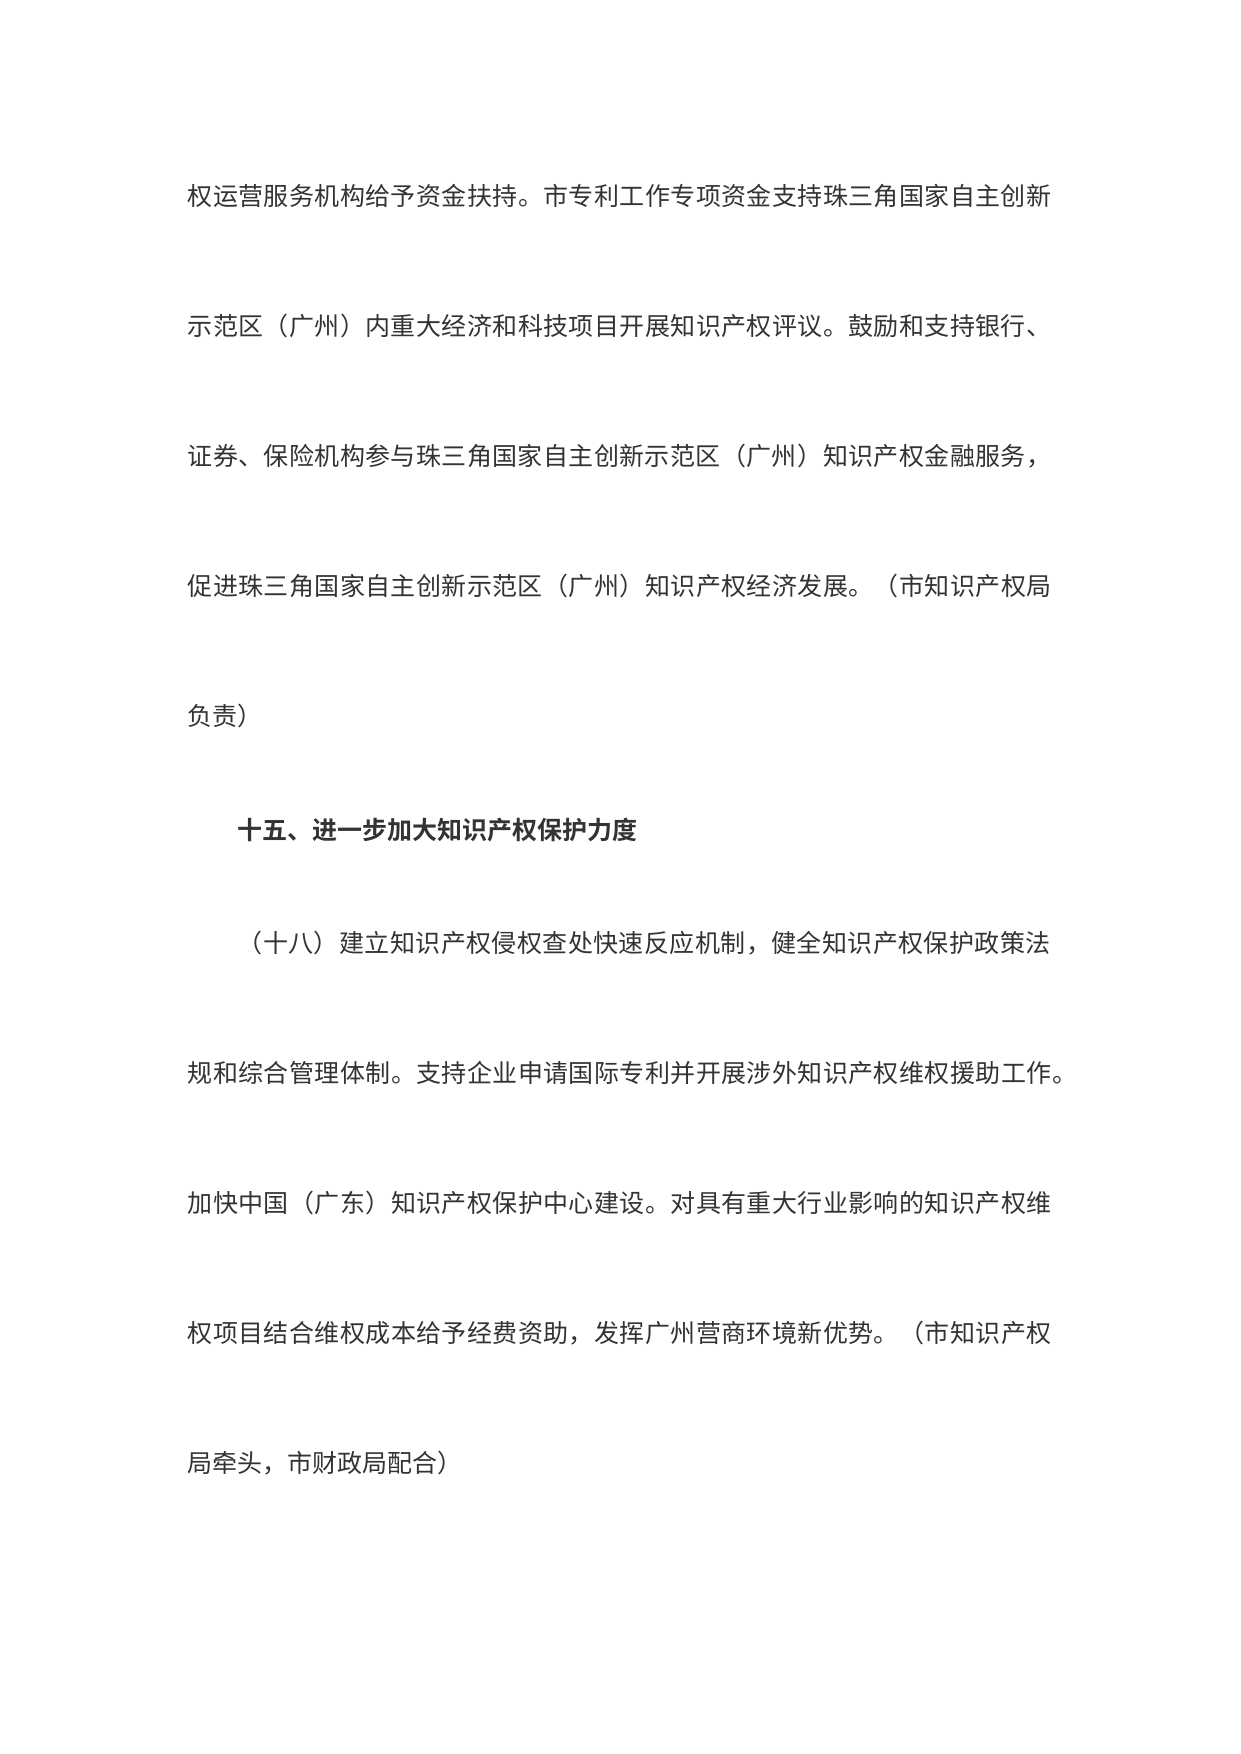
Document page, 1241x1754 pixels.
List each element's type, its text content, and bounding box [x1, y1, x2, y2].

text （十八）建立知识产权侵权查处快速反应机制，健全知识产权保护政策法规和综合管理体制。支持企业申请国际专利并开展涉外知识产权维权援助工作。加快中国（广东）知识产权保护中心建设。对具有重大行业影响的知识产权维权项目结合维权成本给予经费资助，发挥广州营商环境新优势。（市知识产权局牵头，市财政局配合） [187, 909, 1053, 1494]
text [187, 162, 1053, 747]
text 十五、进一步加大知识产权保护力度 [187, 796, 1053, 861]
